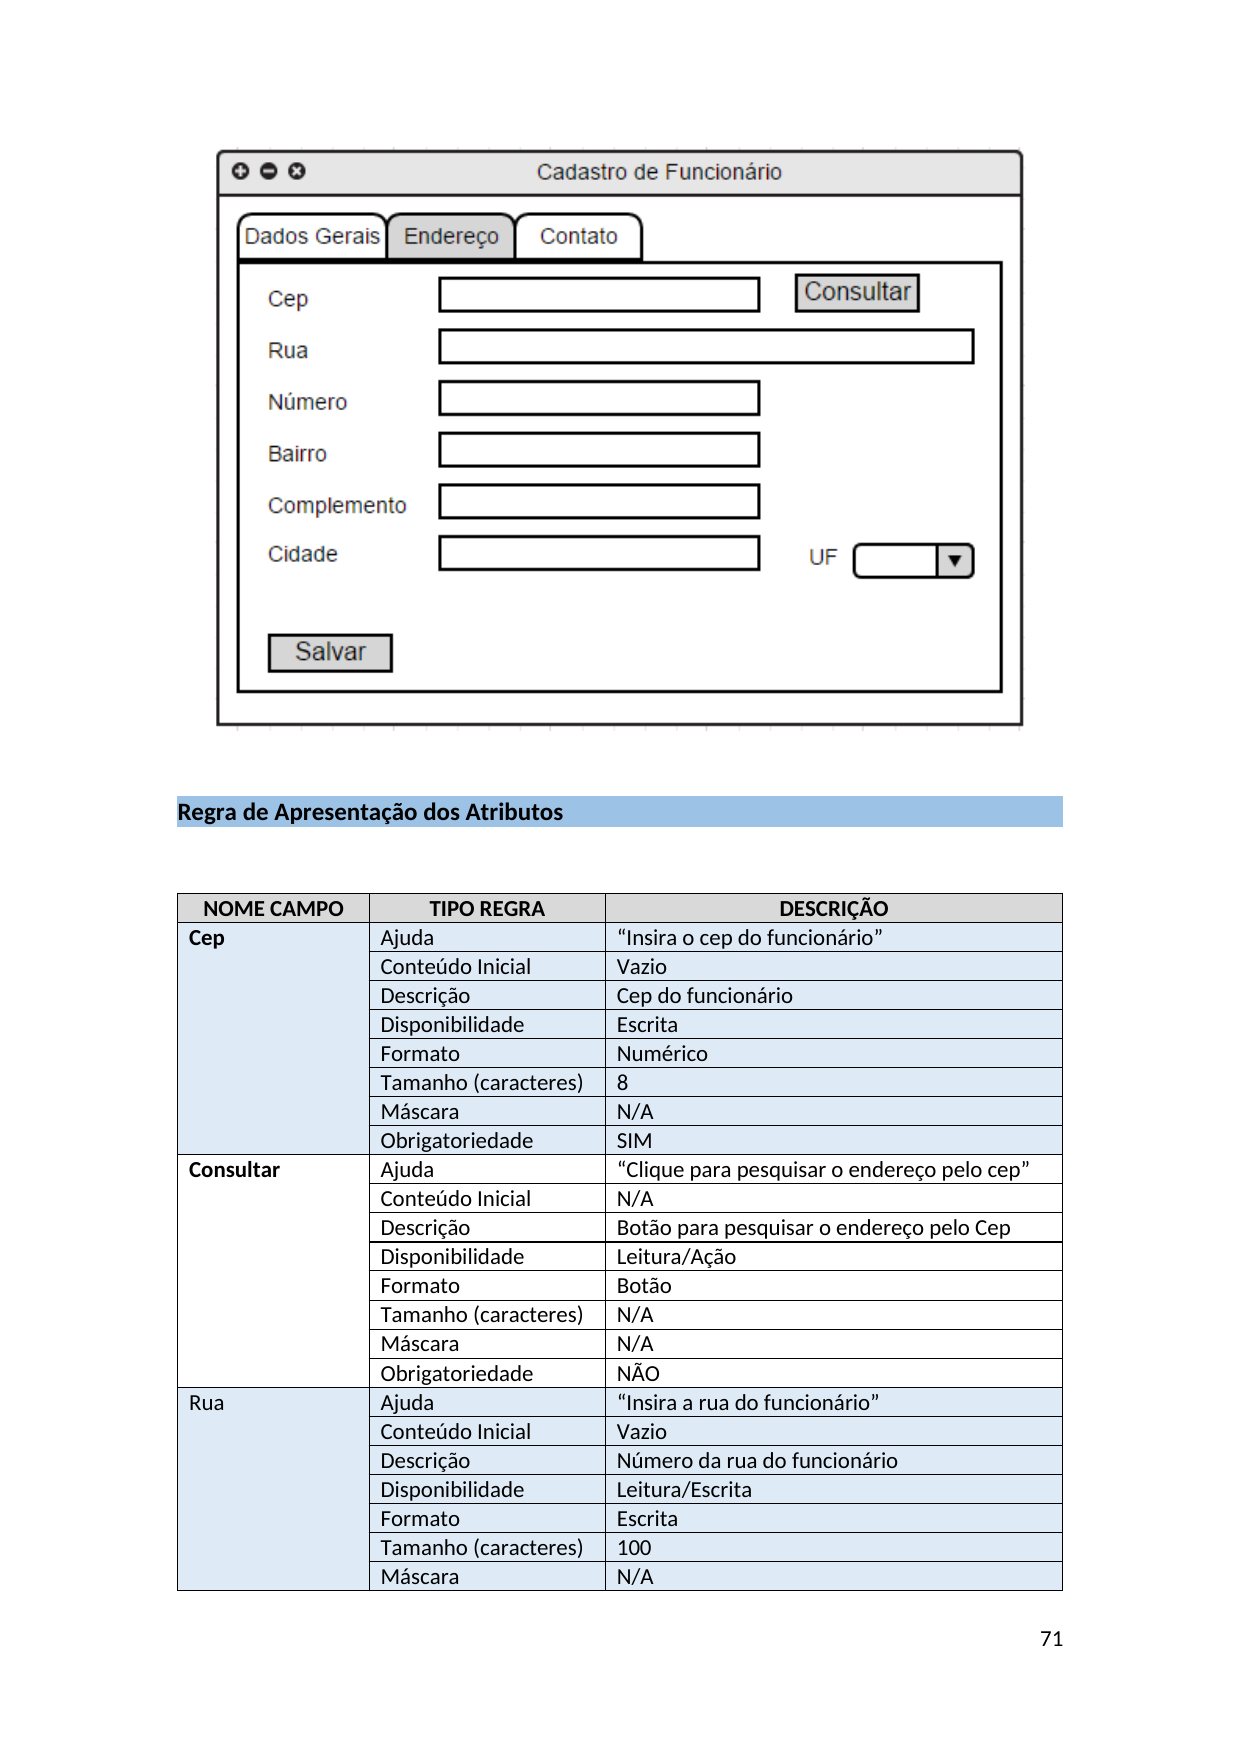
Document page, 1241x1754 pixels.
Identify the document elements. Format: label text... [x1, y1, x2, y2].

table_cell Formato [370, 1271, 605, 1299]
table_cell Conteúdo Inicial [370, 1184, 605, 1212]
table_cell Escrita [606, 1504, 1062, 1532]
table_header DESCRIÇÃO [606, 894, 1062, 922]
table_cell N/A [606, 1301, 1062, 1328]
table_cell Tamanho (caracteres) [370, 1533, 605, 1561]
table_cell Máscara [370, 1330, 605, 1358]
table_cell Número da rua do funcionário [606, 1446, 1062, 1474]
table_cell Escrita [606, 1010, 1062, 1038]
table_cell Leitura/Escrita [606, 1475, 1062, 1503]
table_cell Numérico [606, 1039, 1062, 1067]
table_cell Ajuda [370, 923, 605, 951]
table_cell Disponibilidade [370, 1243, 605, 1270]
table_cell Formato [370, 1039, 605, 1067]
table_cell Formato [370, 1504, 605, 1532]
table_cell Leitura/Ação [606, 1243, 1062, 1270]
table_cell Máscara [370, 1562, 605, 1590]
table_cell Ajuda [370, 1388, 605, 1416]
table_cell Máscara [370, 1097, 605, 1125]
table_cell Obrigatoriedade [370, 1359, 605, 1387]
table_cell Vazio [606, 1417, 1062, 1445]
table_cell Rua [178, 1388, 369, 1590]
table_cell Descrição [370, 1213, 605, 1241]
table_cell “Insira a rua do funcionário” [606, 1388, 1062, 1416]
table_cell Cep do funcionário [606, 981, 1062, 1009]
table_cell Ajuda [370, 1155, 605, 1183]
table_cell “Insira o cep do funcionário” [606, 923, 1062, 951]
table_cell Botão [606, 1271, 1062, 1299]
table_cell Vazio [606, 952, 1062, 980]
table_cell N/A [606, 1097, 1062, 1125]
table_cell Tamanho (caracteres) [370, 1068, 605, 1096]
table_cell Tamanho (caracteres) [370, 1301, 605, 1328]
table_header TIPO REGRA [370, 894, 605, 922]
table_cell 100 [606, 1533, 1062, 1561]
table_cell Disponibilidade [370, 1475, 605, 1503]
table_cell Conteúdo Inicial [370, 952, 605, 980]
table_cell Descrição [370, 981, 605, 1009]
table_cell N/A [606, 1184, 1062, 1212]
picture [215, 147, 1025, 731]
table_cell N/A [606, 1330, 1062, 1358]
table_header NOME CAMPO [178, 894, 369, 922]
table_cell Conteúdo Inicial [370, 1417, 605, 1445]
table_cell Botão para pesquisar o endereço pelo Cep [606, 1213, 1062, 1241]
table_cell Descrição [370, 1446, 605, 1474]
text Regra de Apresentação dos Atributos [177, 796, 1063, 827]
table_cell Disponibilidade [370, 1010, 605, 1038]
table_cell NÃO [606, 1359, 1062, 1387]
table_cell Obrigatoriedade [370, 1126, 605, 1154]
table_cell SIM [606, 1126, 1062, 1154]
table_cell Consultar [178, 1155, 369, 1387]
table_cell Cep [178, 923, 369, 1154]
table_cell 8 [606, 1068, 1062, 1096]
table_cell N/A [606, 1562, 1062, 1590]
table_cell “Clique para pesquisar o endereço pelo cep” [606, 1155, 1062, 1183]
